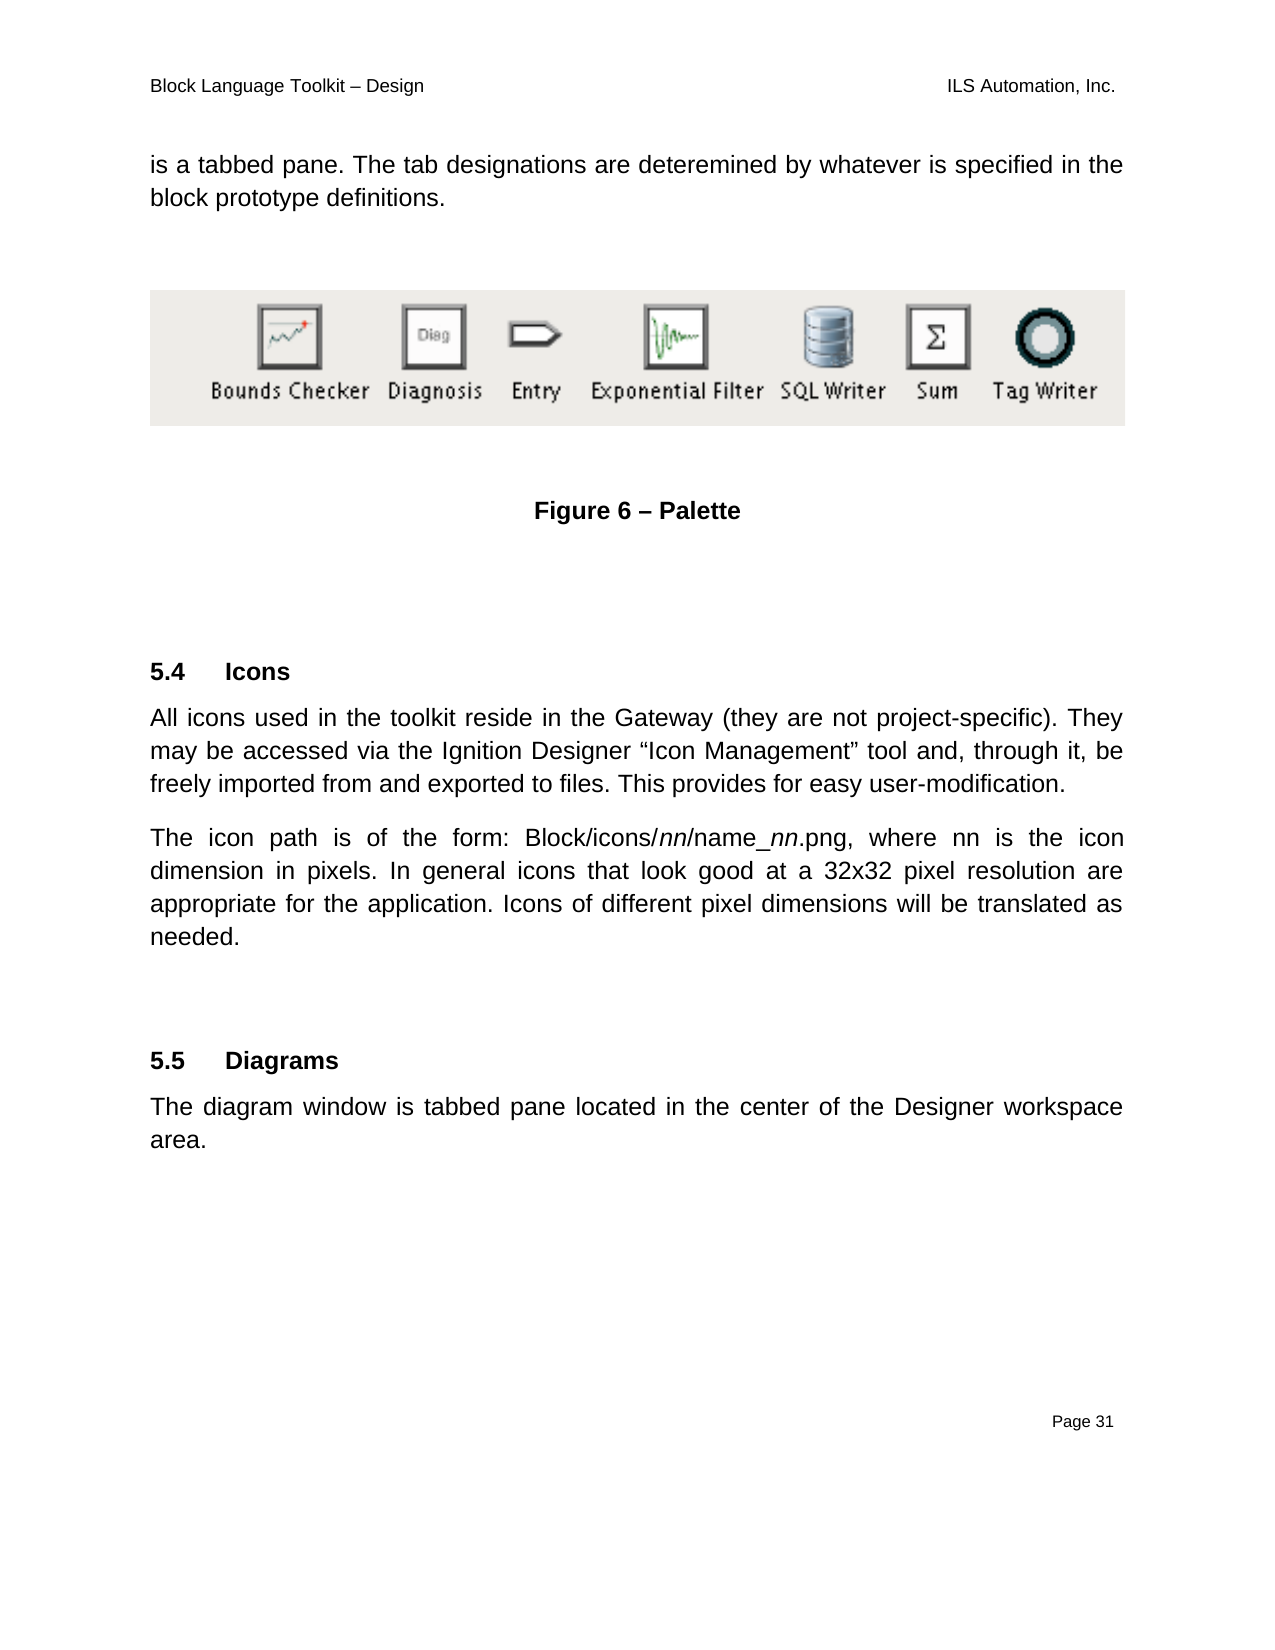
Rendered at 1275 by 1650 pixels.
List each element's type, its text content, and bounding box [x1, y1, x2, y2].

picture [150, 290, 1125, 426]
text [150, 150, 1125, 212]
text The icon path is of the form: Block/icons/nn/name_nn.png, where nn is the icon dimension in pixels. In general icons that look good at a 32x32 pixel resolution are appropriate for the application. Icons of different pixel dimensions will be translated as needed. [150, 823, 1125, 951]
text Figure 6 – Palette [150, 496, 1125, 524]
text The diagram window is tabbed pane located in the center of the Designer workspace area. [150, 1092, 1125, 1153]
subtitle Icons [150, 657, 1125, 686]
text All icons used in the toolkit reside in the Gateway (they are not project-specific). They may be accessed via the Ignition Designer “Icon Management” tool and, through it, be freely imported from and exported to files. This provides for easy user-modification. [150, 703, 1125, 798]
subtitle Diagrams [150, 1046, 1125, 1075]
